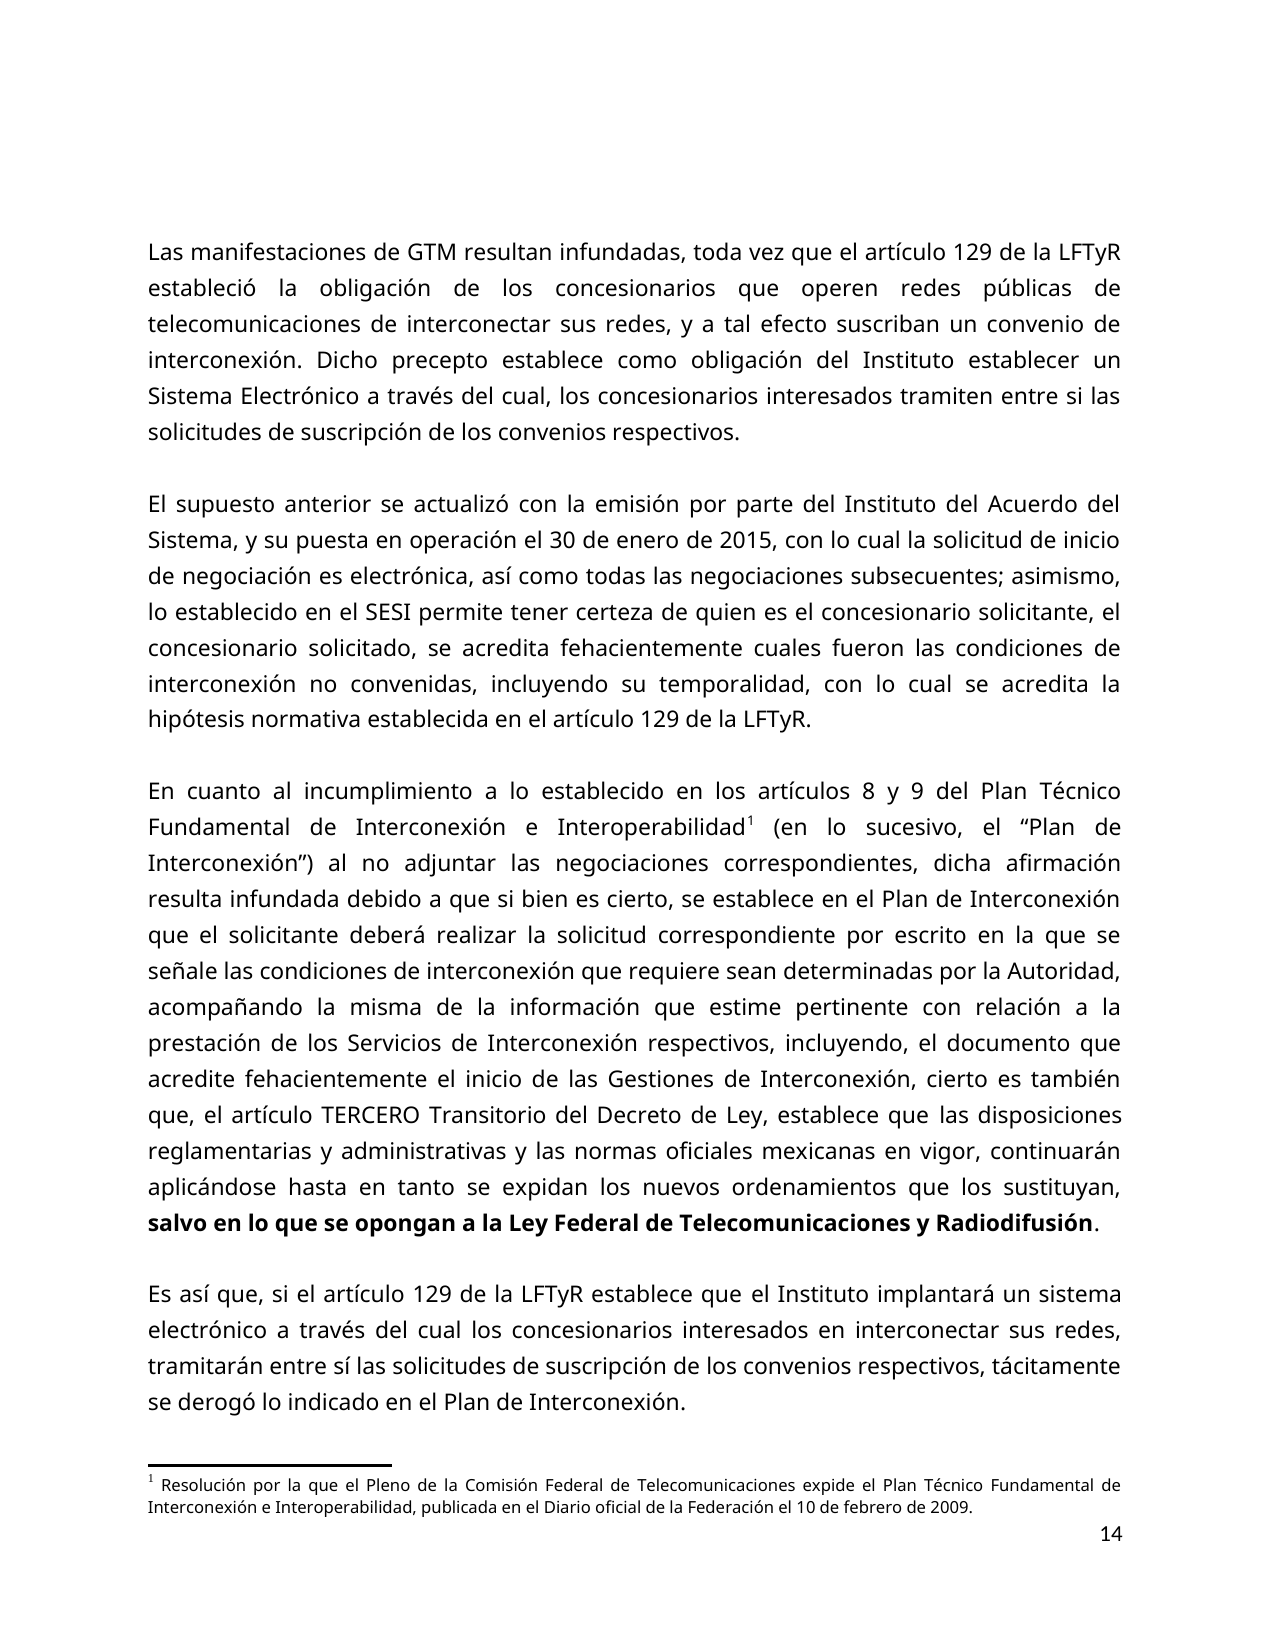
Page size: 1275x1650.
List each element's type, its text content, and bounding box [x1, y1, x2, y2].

text En cuanto al incumplimiento a lo establecido en los artículos 8 y 9 del Plan Técnico Fundamental de Interconexión e Interoperabilidad (en lo sucesivo, el “Plan de Interconexión”) al no adjuntar las negociaciones correspondientes, dicha afirmación resulta infundada debido a que si bien es cierto, se establece en el Plan de Interconexión que el solicitante deberá realizar la solicitud correspondiente por escrito en la que se señale las condiciones de interconexión que requiere sean determinadas por la Autoridad, acompañando la misma de la información que estime pertinente con relación a la prestación de los Servicios de Interconexión respectivos, incluyendo, el documento que acredite fehacientemente el inicio de las Gestiones de Interconexión, cierto es también que, el artículo TERCERO Transitorio del Decreto de Ley, establece que las disposiciones reglamentarias y administrativas y las normas oficiales mexicanas en vigor, continuarán aplicándose hasta en tanto se expidan los nuevos ordenamientos que los sustituyan, salvo en lo que se opongan a la Ley Federal de Telecomunicaciones y Radiodifusión. [148, 775, 1122, 1238]
text Es así que, si el artículo 129 de la LFTyR establece que el Instituto implantará un sistema electrónico a través del cual los concesionarios interesados en interconectar sus redes, tramitarán entre sí las solicitudes de suscripción de los convenios respectivos, tácitamente se derogó lo indicado en el Plan de Interconexión. [148, 1278, 1122, 1417]
text Las manifestaciones de GTM resultan infundadas, toda vez que el artículo 129 de la LFTyR estableció la obligación de los concesionarios que operen redes públicas de telecomunicaciones de interconectar sus redes, y a tal efecto suscriban un convenio de interconexión. Dicho precepto establece como obligación del Instituto establecer un Sistema Electrónico a través del cual, los concesionarios interesados tramiten entre si las solicitudes de suscripción de los convenios respectivos. [148, 236, 1122, 447]
text El supuesto anterior se actualizó con la emisión por parte del Instituto del Acuerdo del Sistema, y su puesta en operación el 30 de enero de 2015, con lo cual la solicitud de inicio de negociación es electrónica, así como todas las negociaciones subsecuentes; asimismo, lo establecido en el SESI permite tener certeza de quien es el concesionario solicitante, el concesionario solicitado, se acredita fehacientemente cuales fueron las condiciones de interconexión no convenidas, incluyendo su temporalidad, con lo cual se acredita la hipótesis normativa establecida en el artículo 129 de la LFTyR. [148, 488, 1122, 735]
